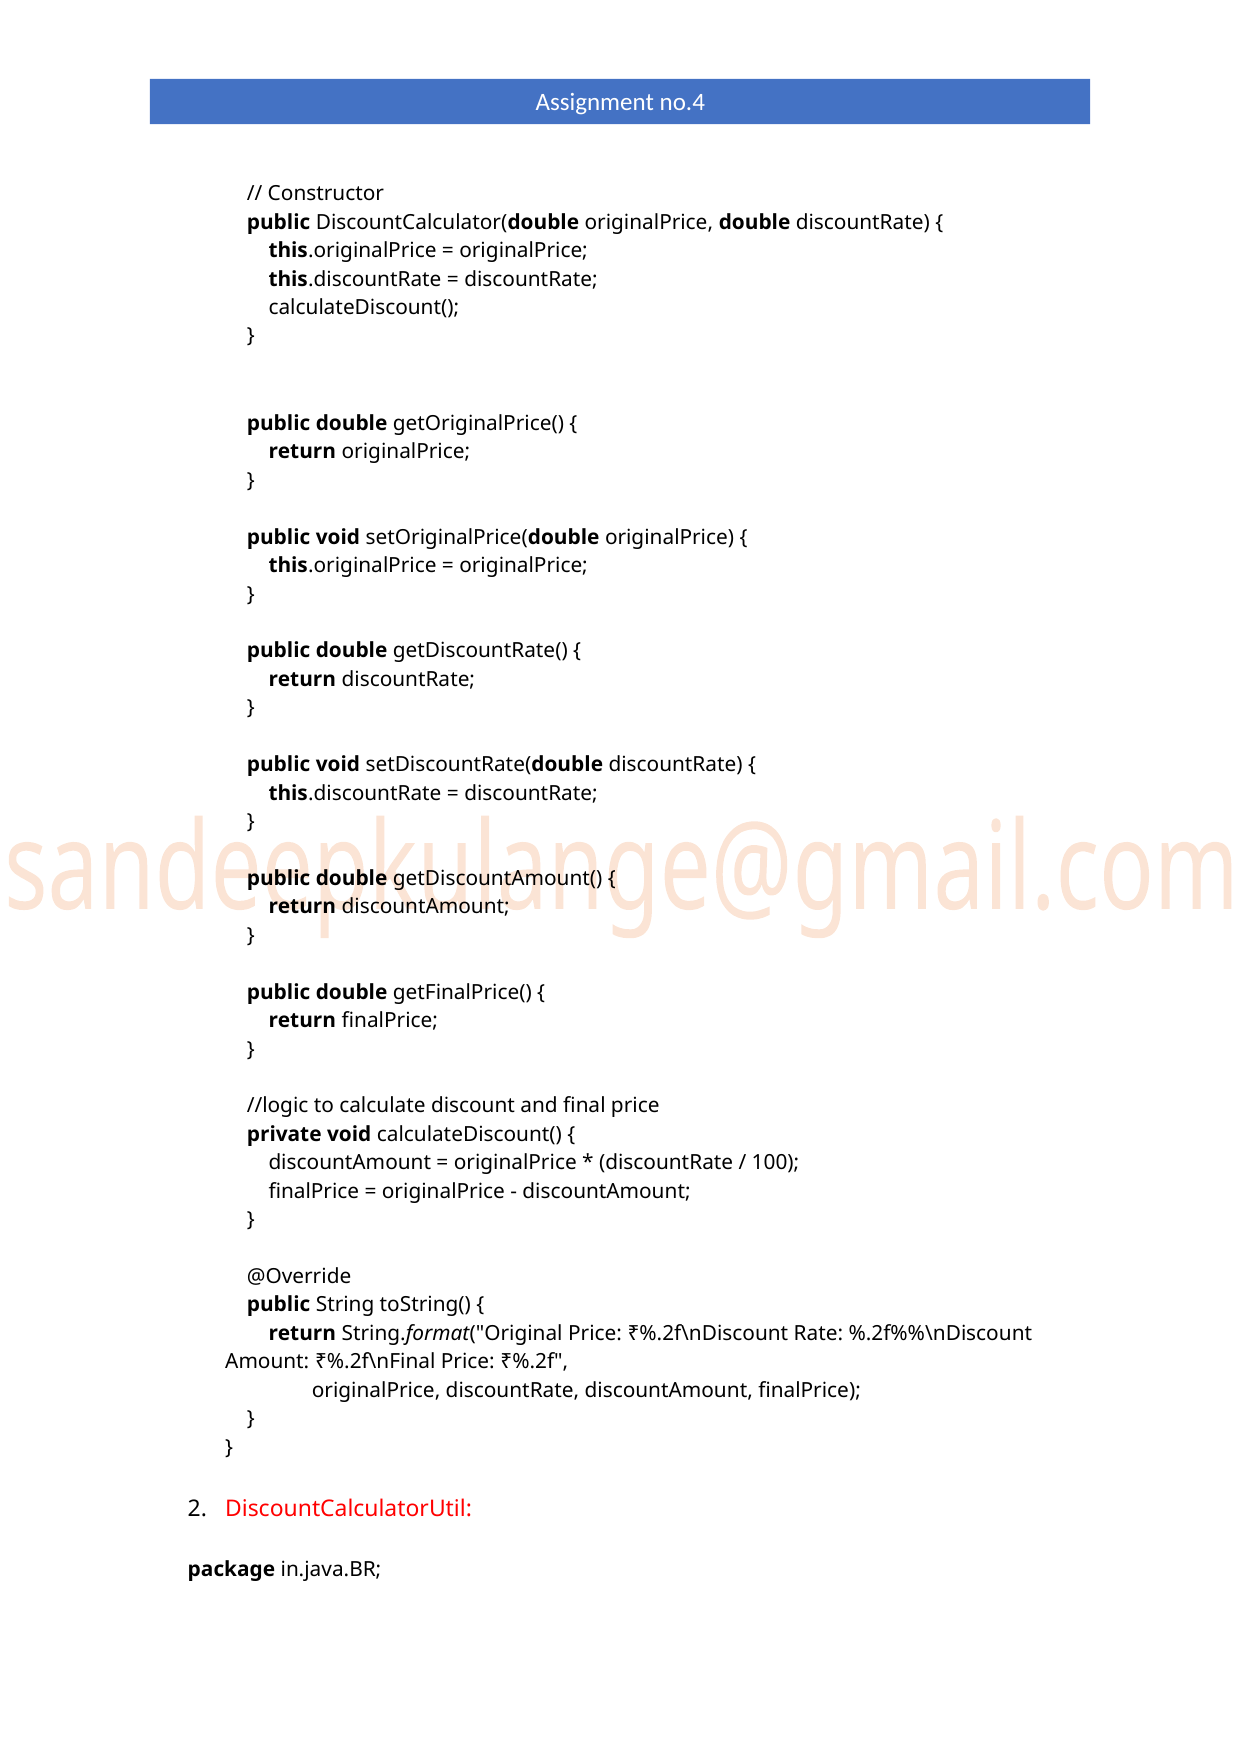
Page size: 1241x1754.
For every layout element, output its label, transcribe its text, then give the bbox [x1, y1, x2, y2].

text finalPrice = originalPrice - discountAmount; [225, 1176, 1090, 1204]
text return discountAmount; [225, 891, 1090, 920]
text public DiscountCalculator(double originalPrice, double discountRate) { [225, 207, 1090, 235]
text // Constructor [225, 178, 1090, 207]
text public void setDiscountRate(double discountRate) { [225, 749, 1090, 778]
text } [225, 579, 1090, 607]
text public String toString() { [225, 1289, 1090, 1318]
text return originalPrice; [225, 436, 1090, 465]
text @Override [225, 1261, 1090, 1289]
text } [225, 1034, 1090, 1062]
text } [225, 465, 1090, 493]
text } [225, 692, 1090, 721]
text } [225, 806, 1090, 834]
text return String.format("Original Price: ₹%.2f\nDiscount Rate: %.2f%%\nDiscount Amount: ₹%.2f\nFinal Price: ₹%.2f", [225, 1318, 1090, 1375]
text calculateDiscount(); [225, 292, 1090, 321]
text private void calculateDiscount() { [225, 1119, 1090, 1147]
text this.discountRate = discountRate; [225, 778, 1090, 806]
text } [225, 1432, 1090, 1460]
text } [225, 1204, 1090, 1233]
text public double getFinalPrice() { [225, 977, 1090, 1005]
text //logic to calculate discount and final price [225, 1091, 1090, 1119]
text public double getDiscountAmount() { [225, 863, 1090, 891]
text } [225, 321, 1090, 349]
text this.originalPrice = originalPrice; [225, 550, 1090, 579]
text return discountRate; [225, 664, 1090, 692]
text originalPrice, discountRate, discountAmount, finalPrice); [225, 1375, 1090, 1403]
text this.discountRate = discountRate; [225, 264, 1090, 292]
text public double getDiscountRate() { [225, 636, 1090, 664]
text package in.java.BR; [187, 1554, 1090, 1582]
text public double getOriginalPrice() { [225, 408, 1090, 436]
text } [225, 1403, 1090, 1432]
text discountAmount = originalPrice * (discountRate / 100); [225, 1147, 1090, 1176]
text return finalPrice; [225, 1005, 1090, 1034]
text } [225, 920, 1090, 948]
list DiscountCalculatorUtil: [187, 1491, 1090, 1523]
text this.originalPrice = originalPrice; [225, 235, 1090, 264]
text public void setOriginalPrice(double originalPrice) { [225, 522, 1090, 550]
